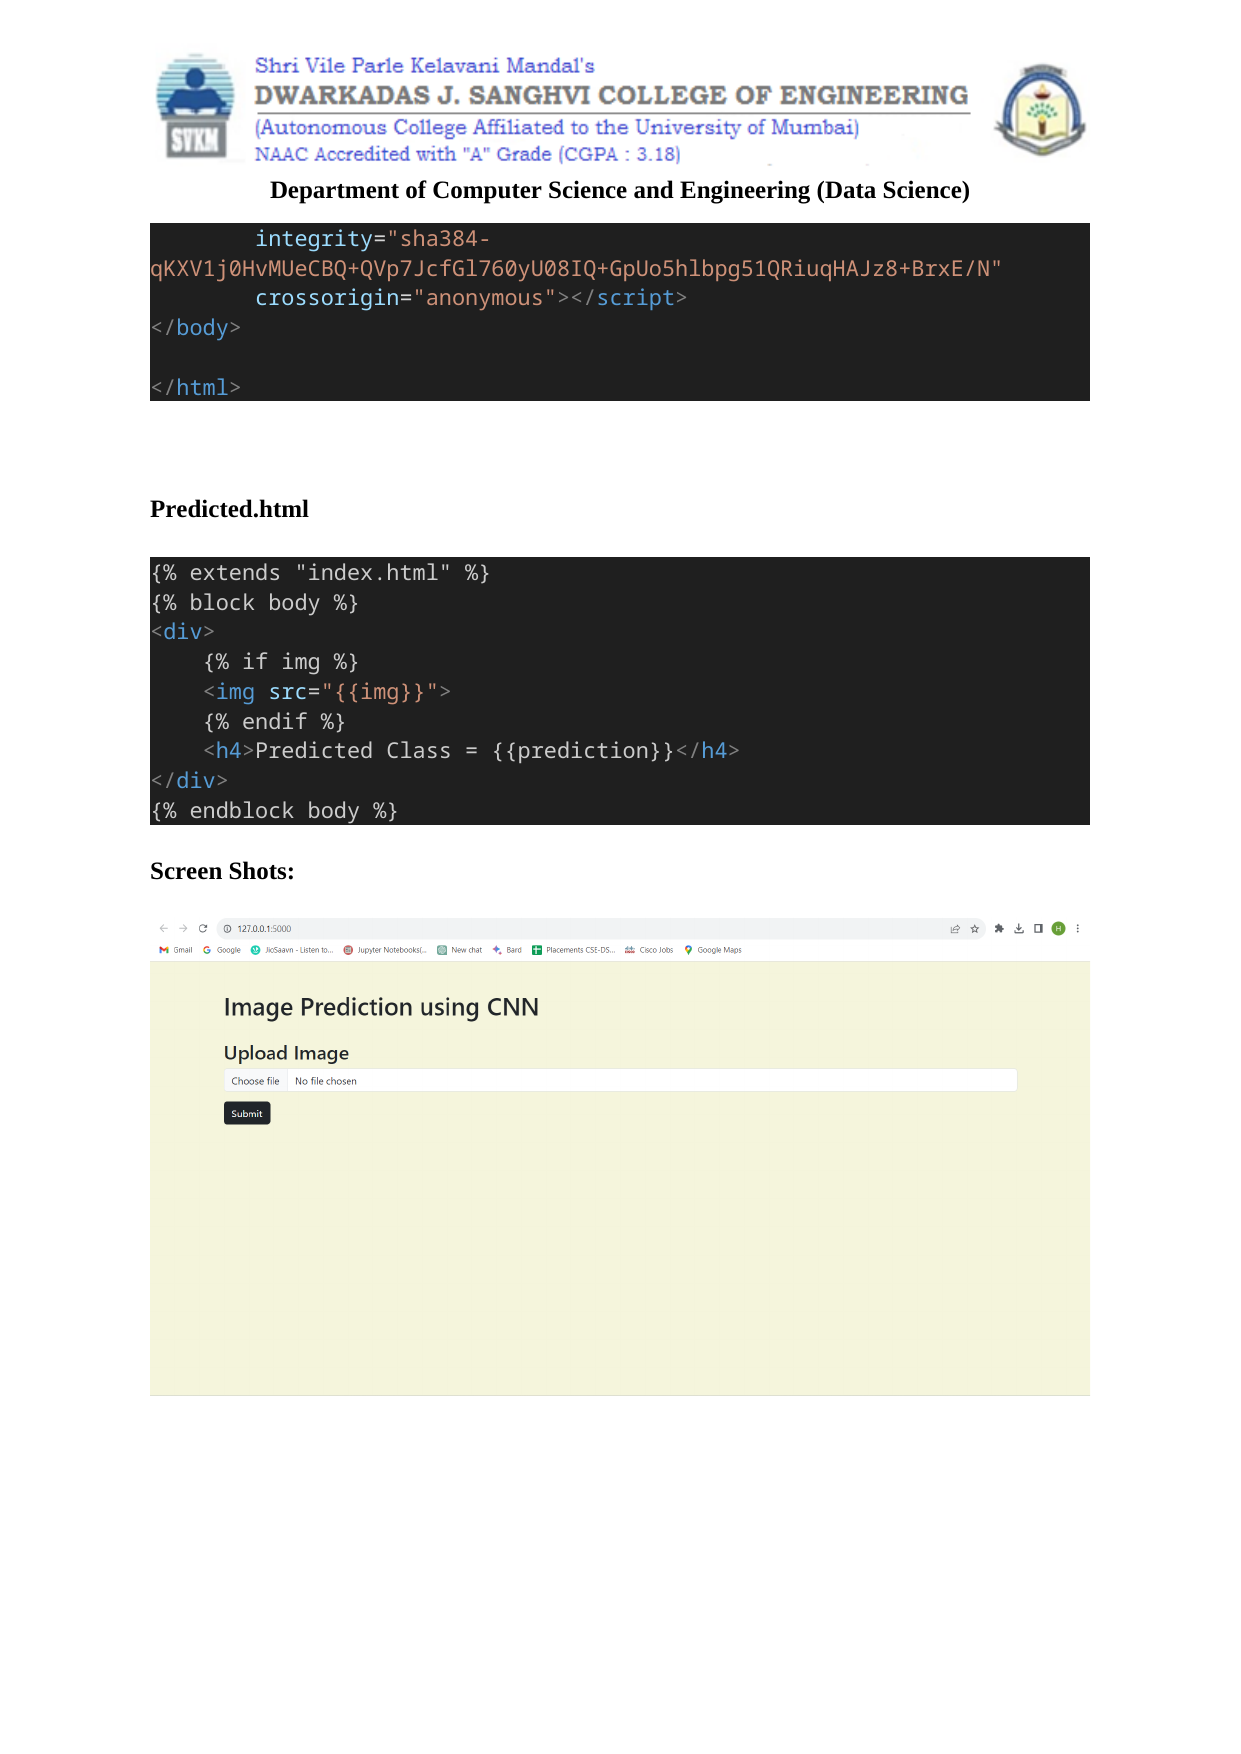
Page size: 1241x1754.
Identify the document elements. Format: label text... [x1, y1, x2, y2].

text {% extends "index.html" %} [150, 557, 1090, 586]
picture [150, 33, 1091, 176]
text </div> [150, 765, 1090, 795]
text </body> [150, 312, 1090, 342]
picture [150, 917, 1091, 1396]
text crossorigin="anonymous"></script> [150, 282, 1090, 312]
text <h4>Predicted Class = {{prediction}}</h4> [150, 735, 1090, 765]
text <div> [150, 616, 1090, 646]
text integrity="sha384-qKXV1j0HvMUeCBQ+QVp7JcfGl760yU08IQ+GpUo5hlbpg51QRiuqHAJz8+BrxE/N" [150, 223, 1090, 282]
text Predicted.html [150, 494, 1090, 523]
text {% endif %} [150, 706, 1090, 735]
text </html> [150, 372, 1090, 401]
text Screen Shots: [150, 856, 1090, 884]
text {% block body %} [150, 586, 1090, 616]
text <img src="{{img}}"> [150, 676, 1090, 706]
text {% endblock body %} [150, 795, 1090, 825]
text {% if img %} [150, 646, 1090, 676]
